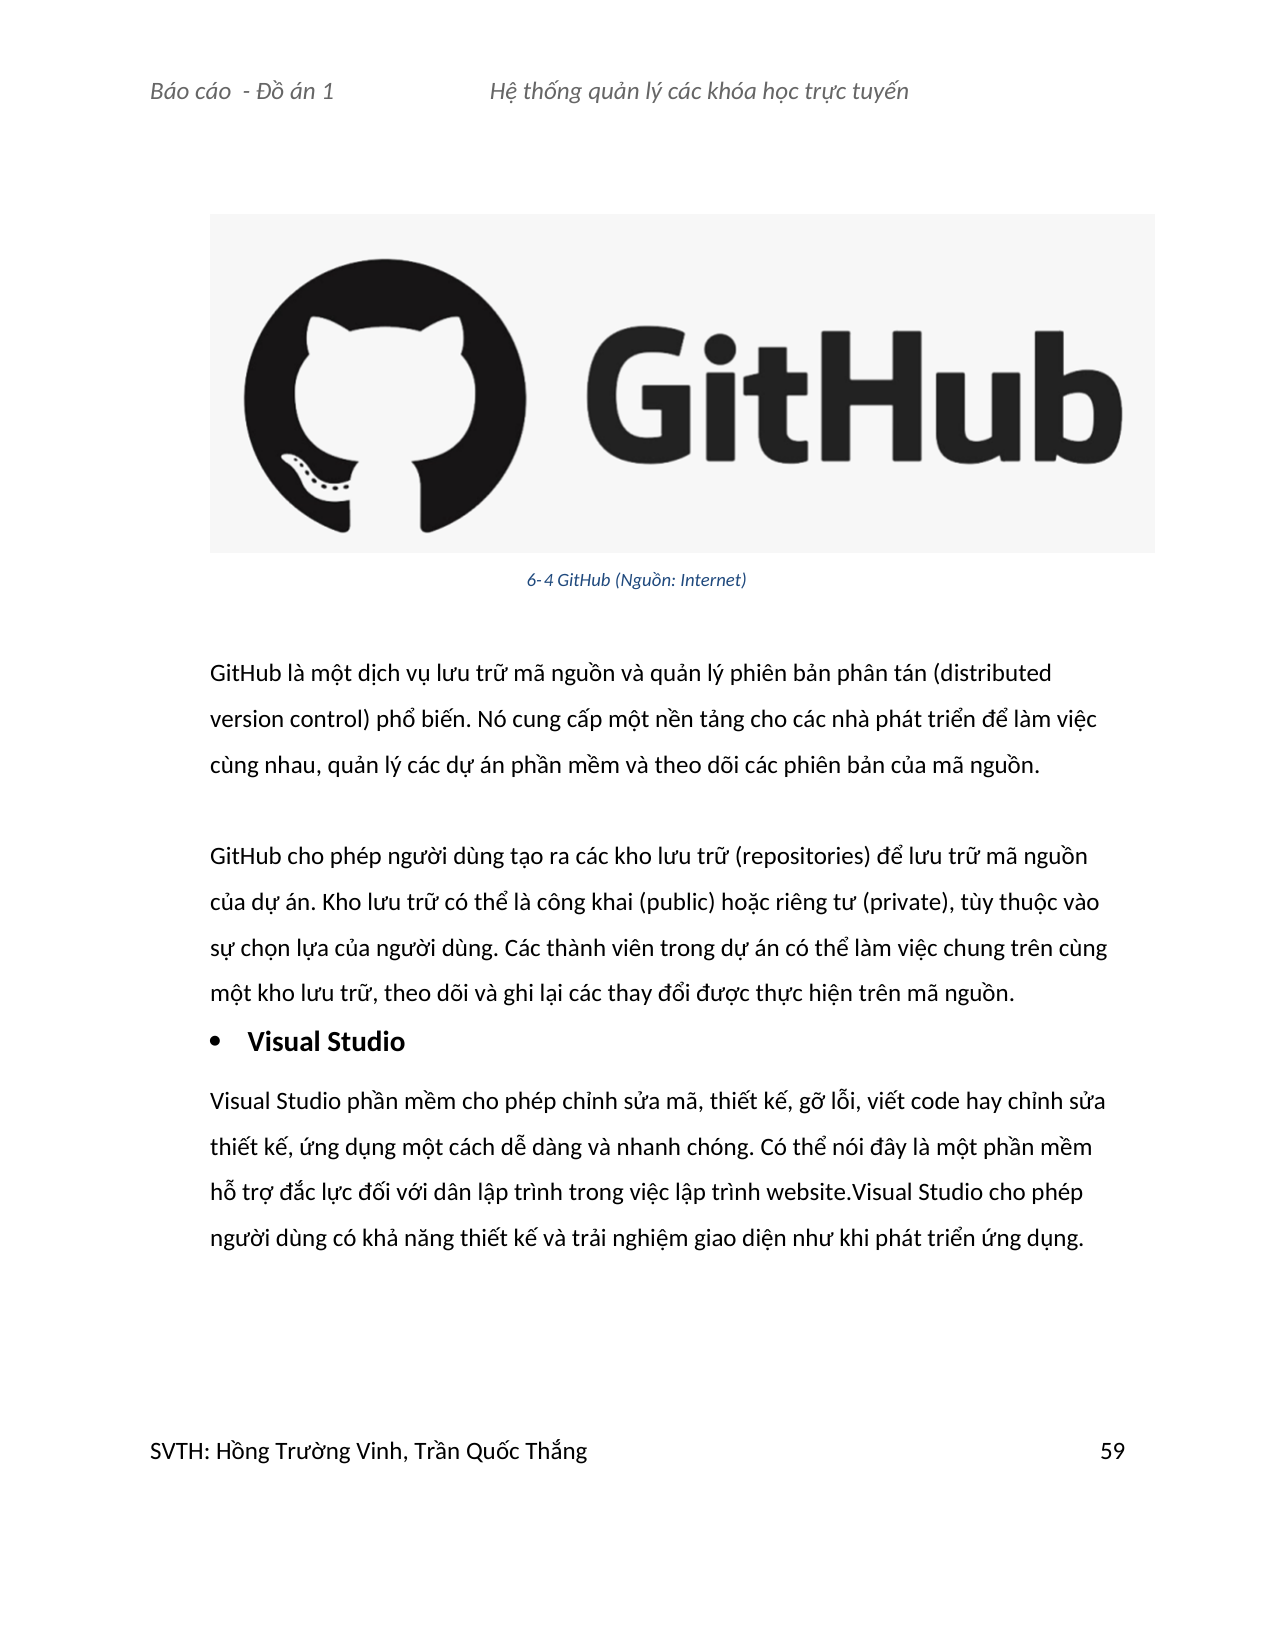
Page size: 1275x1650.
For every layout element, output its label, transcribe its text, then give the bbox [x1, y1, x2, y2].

text GitHub là một dịch vụ lưu trữ mã nguồn và quản lý phiên bản phân tán (distributed version control) phổ biến. Nó cung cấp một nền tảng cho các nhà phát triển để làm việc cùng nhau, quản lý các dự án phần mềm và theo dõi các phiên bản của mã nguồn. [210, 657, 1125, 779]
picture [210, 214, 1155, 553]
text GitHub cho phép người dùng tạo ra các kho lưu trữ (repositories) để lưu trữ mã nguồn của dự án. Kho lưu trữ có thể là công khai (public) hoặc riêng tư (private), tùy thuộc vào sự chọn lựa của người dùng. Các thành viên trong dự án có thể làm việc chung trên cùng một kho lưu trữ, theo dõi và ghi lại các thay đổi được thực hiện trên mã nguồn. [210, 840, 1125, 1008]
text Visual Studio phần mềm cho phép chỉnh sửa mã, thiết kế, gỡ lỗi, viết code hay chỉnh sửa thiết kế, ứng dụng một cách dễ dàng và nhanh chóng. Có thể nói đây là một phần mềm hỗ trợ đắc lực đối với dân lập trình trong việc lập trình website.Visual Studio cho phép người dùng có khả năng thiết kế và trải nghiệm giao diện như khi phát triển ứng dụng. [210, 1085, 1125, 1253]
subtitle Visual Studio [210, 1023, 1125, 1059]
